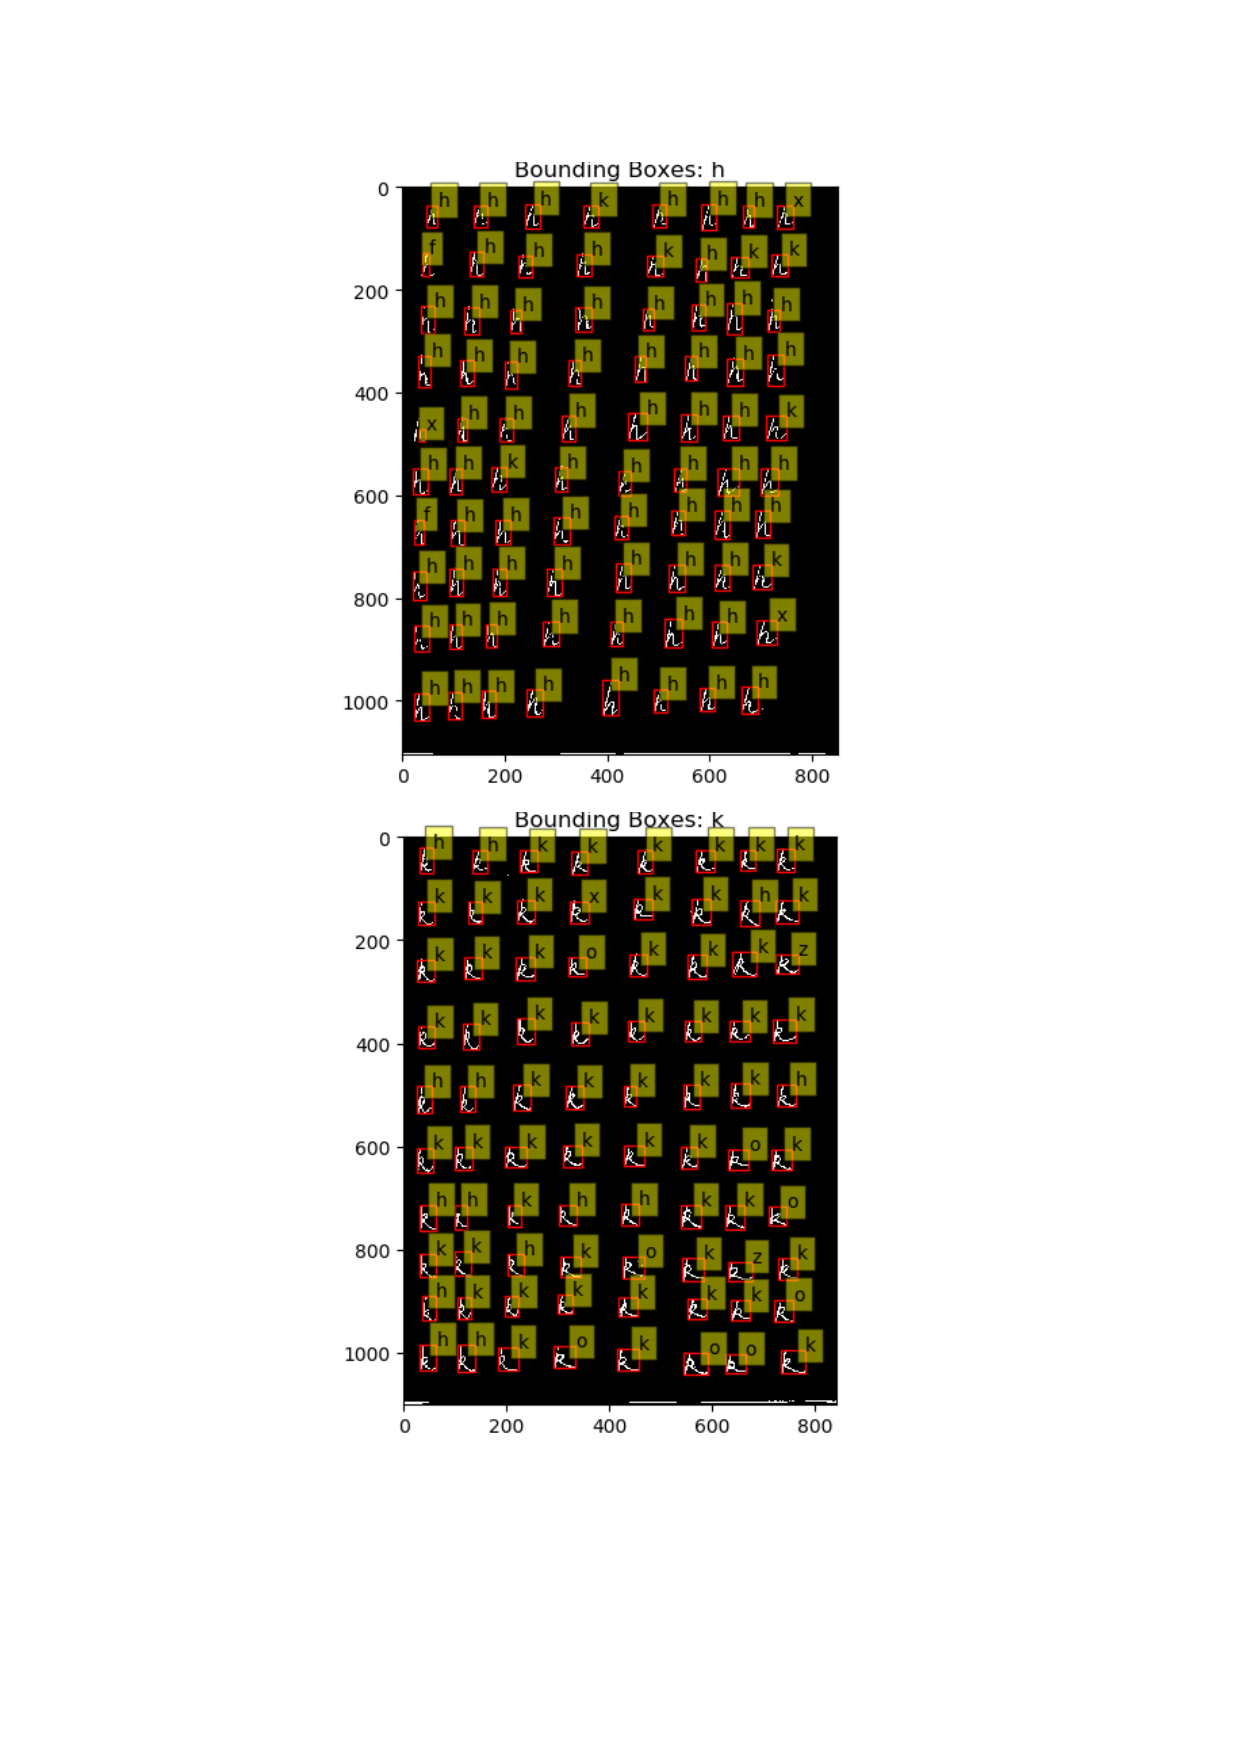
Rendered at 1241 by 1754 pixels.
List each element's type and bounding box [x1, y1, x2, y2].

picture [187, 162, 1053, 806]
picture [187, 812, 1053, 1456]
